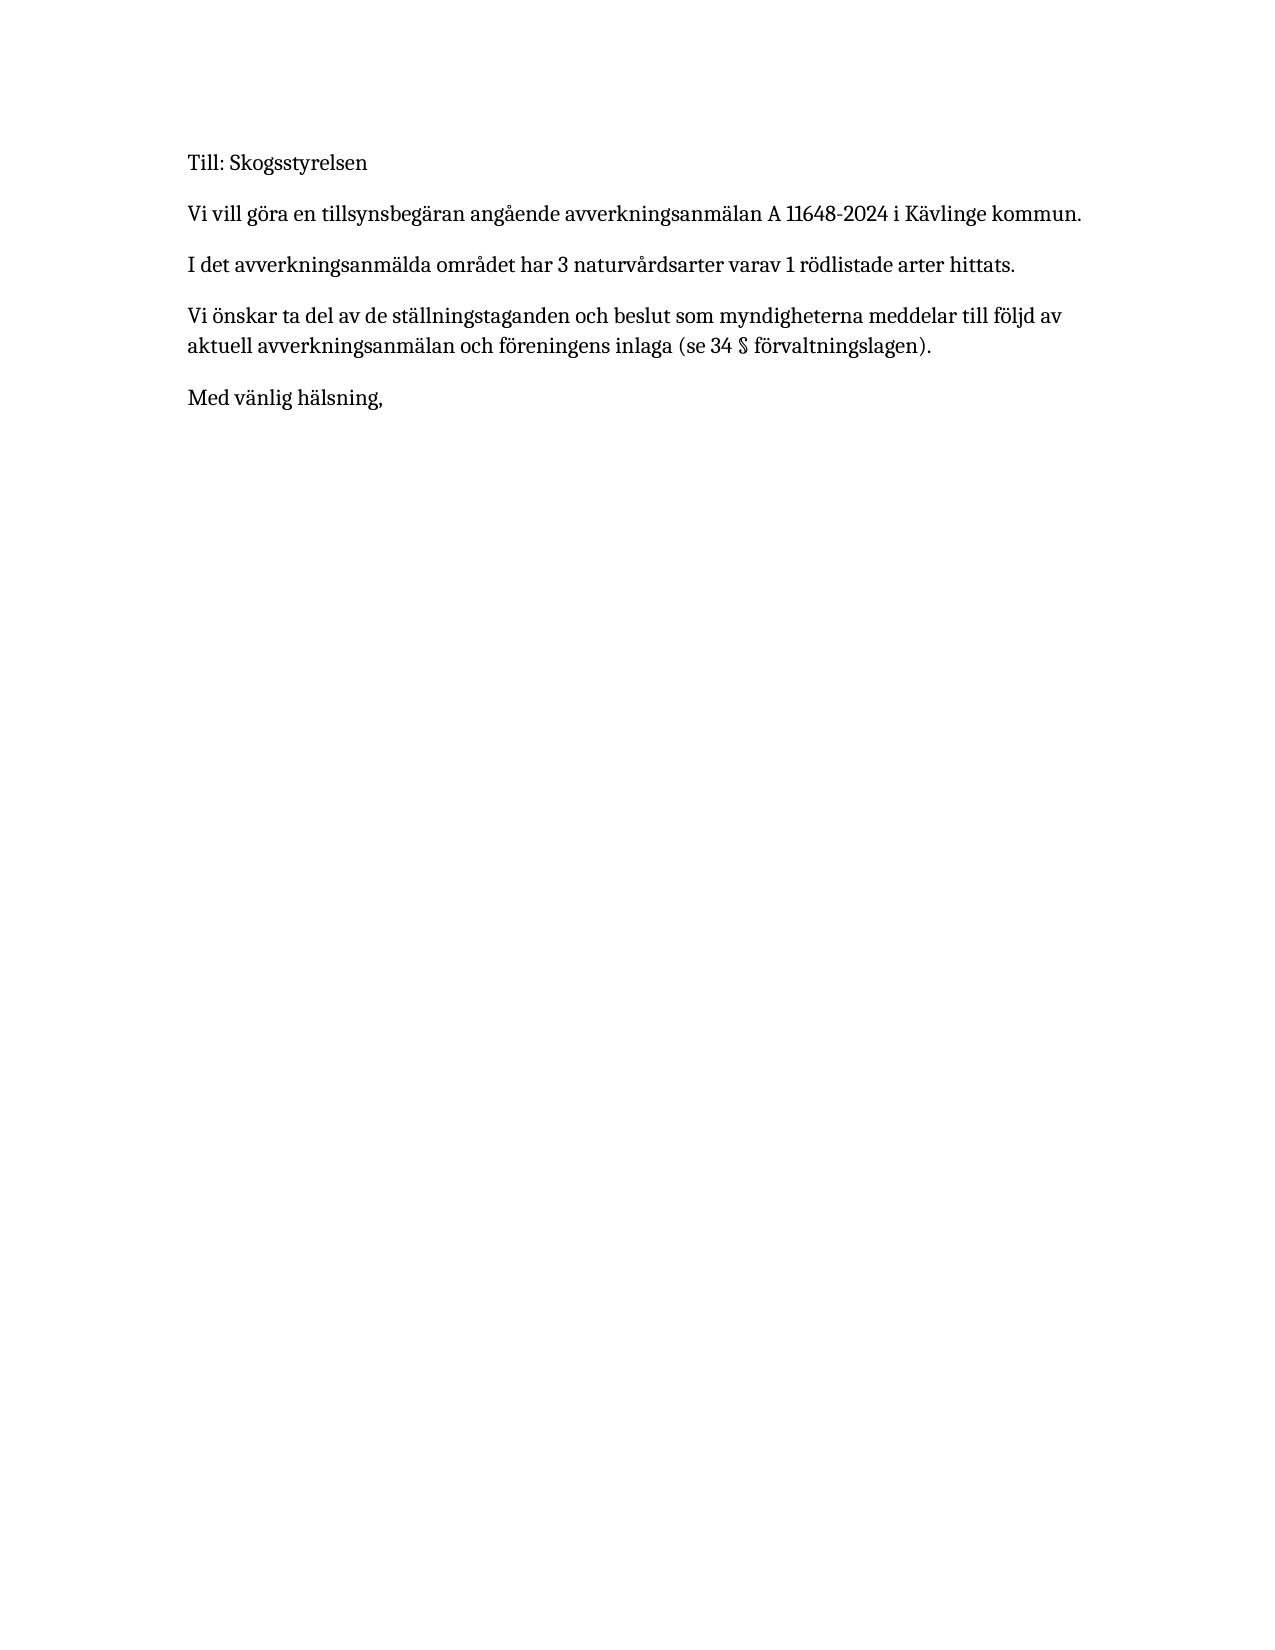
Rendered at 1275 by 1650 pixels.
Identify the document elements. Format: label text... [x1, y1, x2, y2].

text Till: Skogsstyrelsen [187, 150, 1087, 176]
text Med vänlig hälsning, [187, 384, 1087, 441]
text Vi vill göra en tillsynsbegäran angående avverkningsanmälan A 11648-2024 i Kävlinge kommun. [187, 201, 1087, 227]
text I det avverkningsanmälda området har 3 naturvårdsarter varav 1 rödlistade arter hittats. [187, 252, 1087, 278]
text Vi önskar ta del av de ställningstaganden och beslut som myndigheterna meddelar till följd av aktuell avverkningsanmälan och föreningens inlaga (se 34 § förvaltningslagen). [187, 303, 1087, 360]
